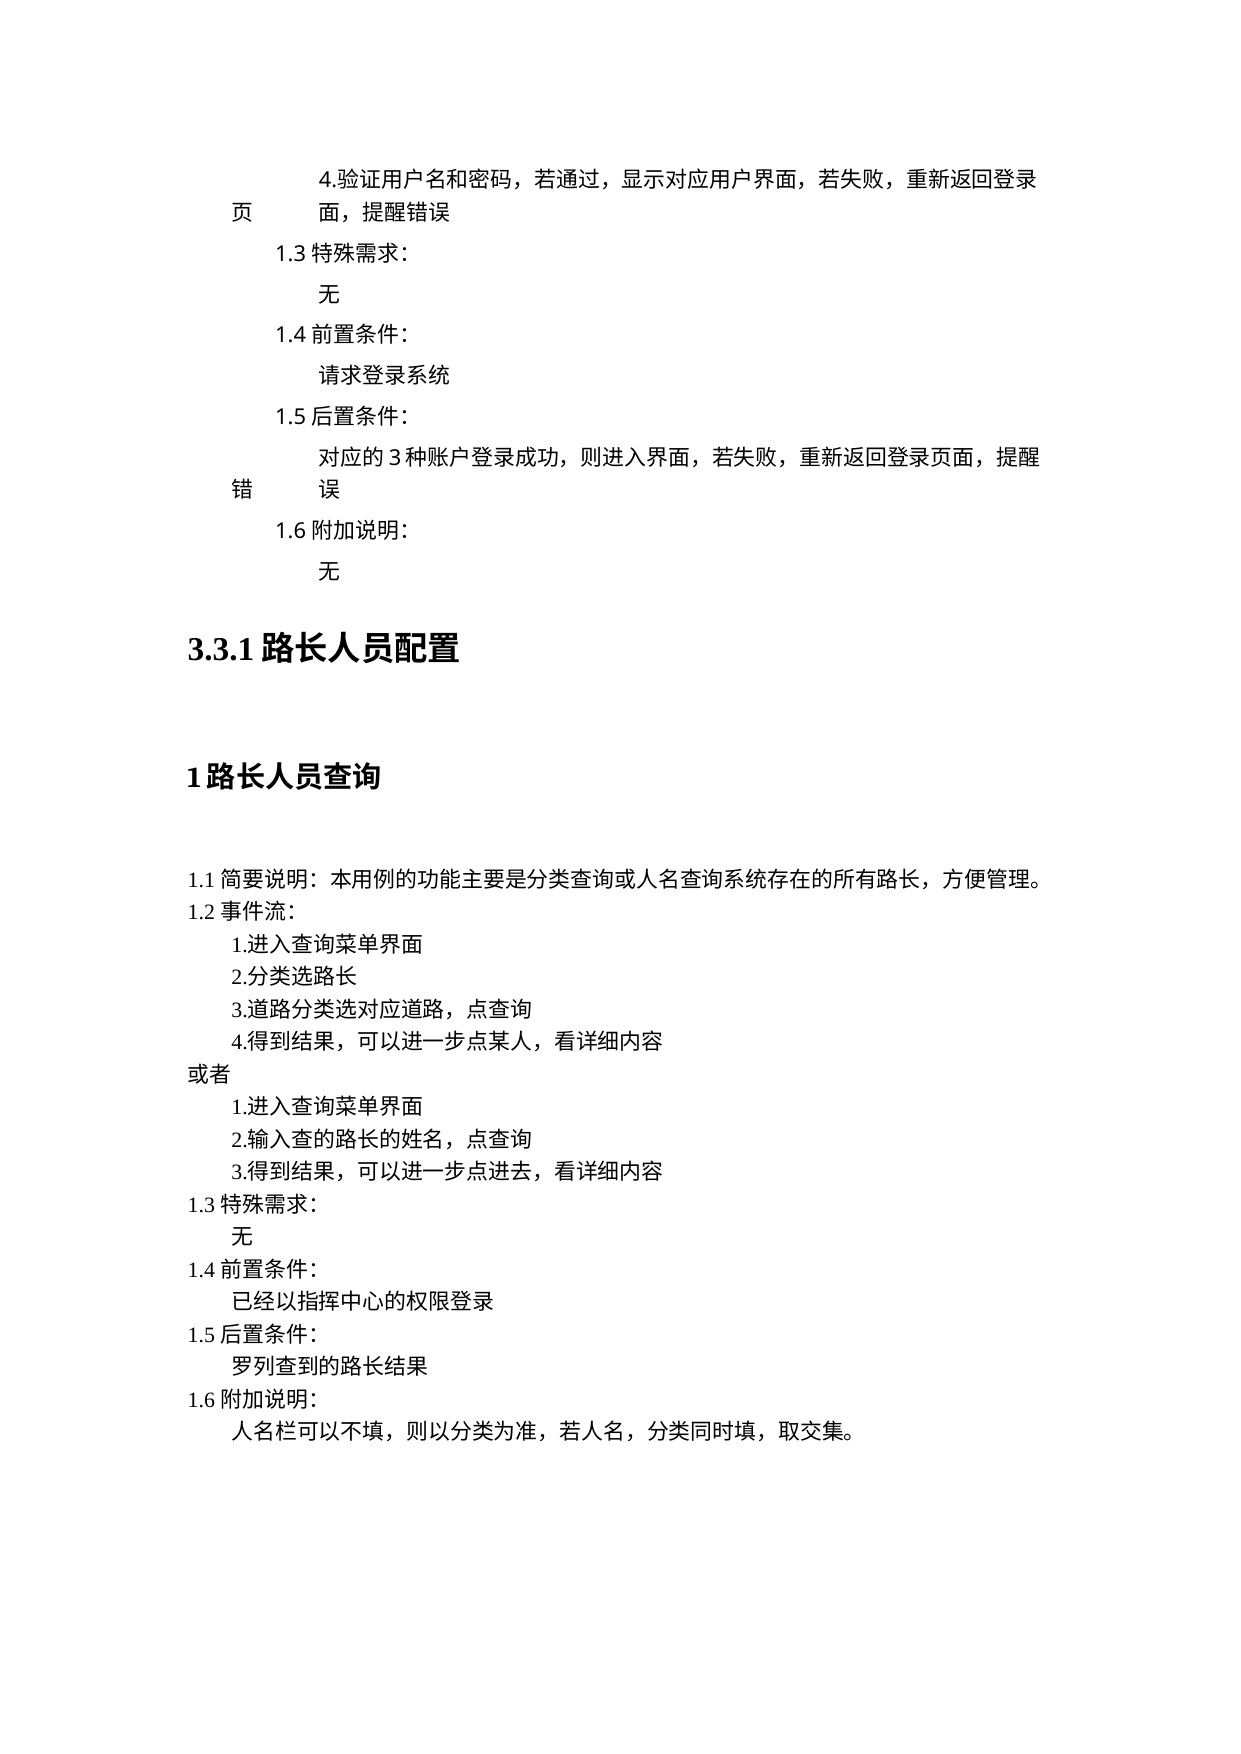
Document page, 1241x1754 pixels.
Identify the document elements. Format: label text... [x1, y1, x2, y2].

text 已经以指挥中心的权限登录 [187, 1284, 1053, 1316]
text 3.得到结果，可以进一步点进去，看详细内容 [187, 1154, 1053, 1186]
text 1.5 后置条件： [231, 399, 1053, 431]
text 罗列查到的路长结果 [187, 1349, 1053, 1381]
text 4.得到结果，可以进一步点某人，看详细内容 [187, 1024, 1053, 1056]
text 2.分类选路长 [187, 959, 1053, 991]
text 1.4 前置条件： [187, 1251, 1053, 1284]
text 2.输入查的路长的姓名，点查询 [187, 1121, 1053, 1154]
text 1.进入查询菜单界面 [187, 1089, 1053, 1121]
text 请求登录系统 [231, 358, 1053, 390]
text 1.2 事件流： [187, 894, 1053, 926]
text 1.3 特殊需求： [187, 235, 1053, 268]
text 1.4 前置条件： [231, 317, 1053, 349]
text 人名栏可以不填，则以分类为准，若人名，分类同时填，取交集。 [187, 1414, 1053, 1446]
subtitle 3.3.1路长人员配置 [187, 613, 1053, 678]
text 1.6 附加说明： [187, 1381, 1053, 1414]
text 无 [187, 1219, 1053, 1251]
text 1.1 简要说明：本用例的功能主要是分类查询或人名查询系统存在的所有路长，方便管理。 [187, 861, 1053, 894]
text 1.6 附加说明： [231, 513, 1053, 545]
subtitle 1路长人员查询 [187, 742, 1053, 807]
text 无 [231, 276, 1053, 309]
text 或者 [187, 1056, 1053, 1089]
text 1.5 后置条件： [187, 1316, 1053, 1349]
text 对应的3种账户登录成功，则进入界面，若失败，重新返回登录页面，提醒错 误 [231, 439, 1053, 504]
text 1.进入查询菜单界面 [187, 926, 1053, 959]
text 4.验证用户名和密码，若通过，显示对应用户界面，若失败，重新返回登录页 面，提醒错误 [231, 162, 1053, 227]
text 3.道路分类选对应道路，点查询 [187, 991, 1053, 1024]
text 1.3 特殊需求： [187, 1186, 1053, 1219]
text 无 [231, 554, 1053, 586]
